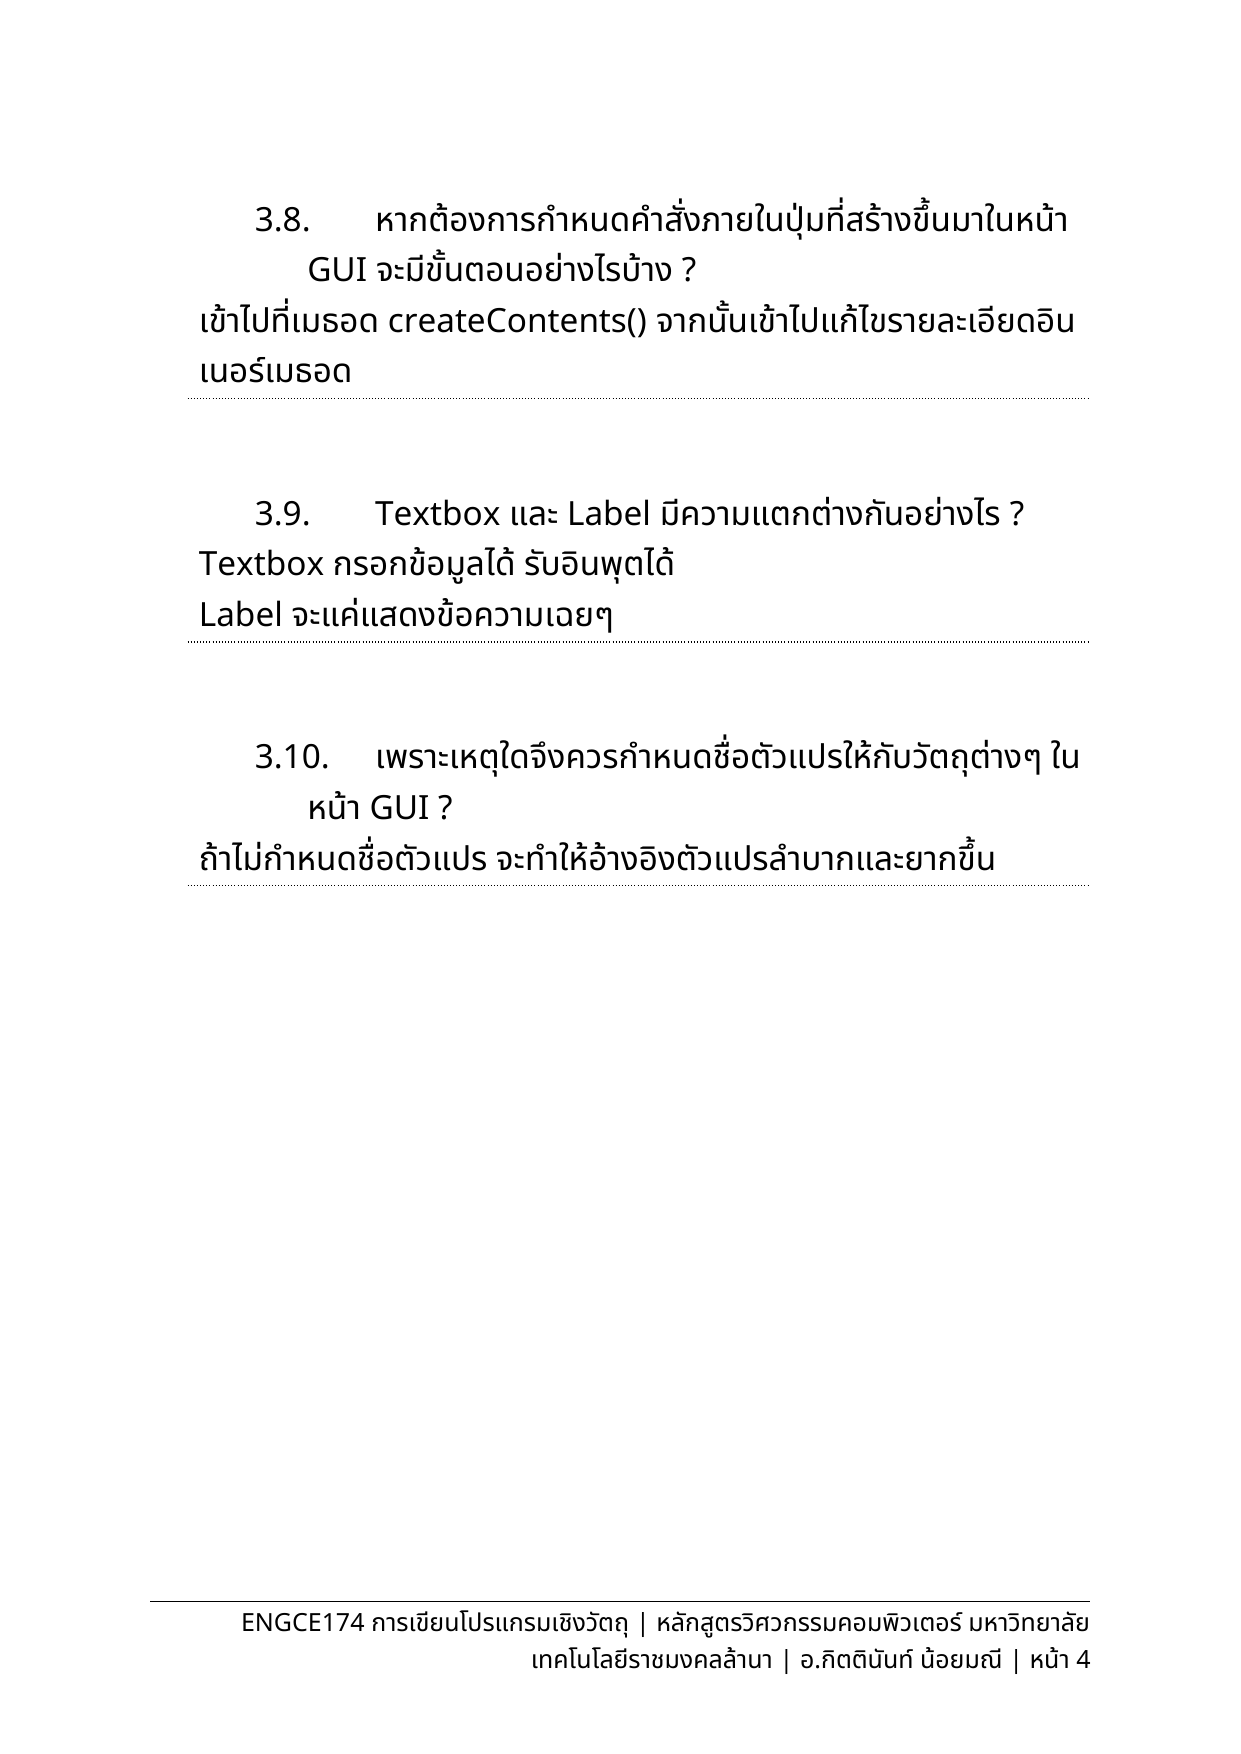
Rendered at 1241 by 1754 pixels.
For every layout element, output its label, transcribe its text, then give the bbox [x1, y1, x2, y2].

table_header ถ้าไม่กำหนดชื่อตัวแปร จะทำให้อ้างอิงตัวแปรลำบากและยากขึ้น [188, 835, 1090, 885]
subtitle เพราะเหตุใดจึงควรกำหนดชื่อตัวแปรให้กับวัตถุต่างๆ ในหน้า GUI ? [254, 733, 1090, 834]
table_header Textbox กรอกข้อมูลได้ รับอินพุตได้ Label จะแค่แสดงข้อความเฉยๆ [188, 540, 1090, 641]
subtitle หากต้องการกำหนดคำสั่งภายในปุ่มที่สร้างขึ้นมาในหน้า GUI จะมีขั้นตอนอย่างไรบ้าง ? [254, 195, 1090, 297]
table_header เข้าไปที่เมธอด createContents() จากนั้นเข้าไปแก้ไขรายละเอียดอินเนอร์เมธอด [188, 297, 1090, 398]
subtitle Textbox และ Label มีความแตกต่างกันอย่างไร ? [254, 489, 1090, 540]
